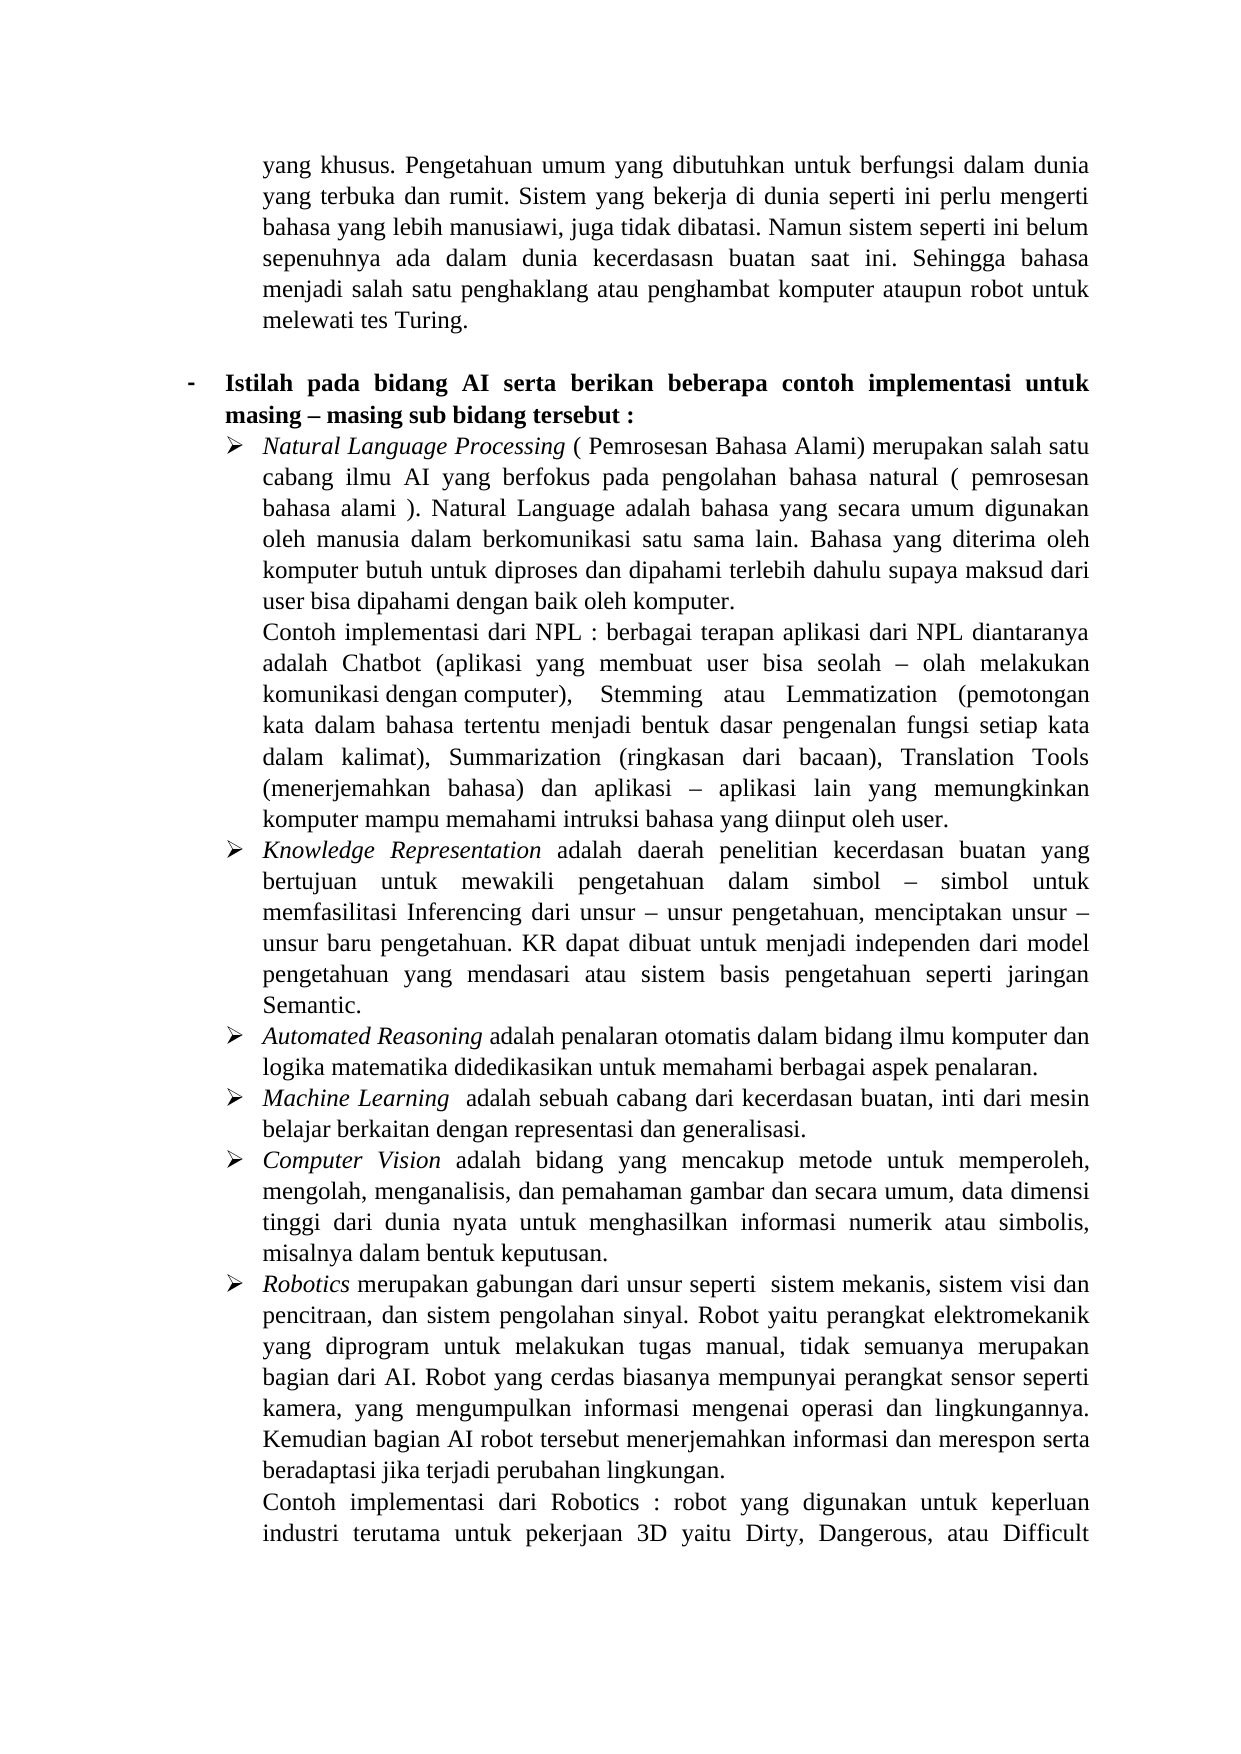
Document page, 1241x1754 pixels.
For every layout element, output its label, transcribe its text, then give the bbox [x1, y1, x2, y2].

list Knowledge Representation adalah daerah penelitian kecerdasan buatan yang bertujuan untuk mewakili pengetahuan dalam simbol – simbol untuk memfasilitasi Inferencing dari unsur – unsur pengetahuan, menciptakan unsur – unsur baru pengetahuan. KR dapat dibuat untuk menjadi independen dari model pengetahuan yang mendasari atau sistem basis pengetahuan seperti jaringan Semantic. [225, 835, 1090, 1019]
list Istilah pada bidang AI serta berikan beberapa contoh implementasi untuk masing – masing sub bidang tersebut : [187, 367, 1090, 429]
list Robotics merupakan gabungan dari unsur seperti sistem mekanis, sistem visi dan pencitraan, dan sistem pengolahan sinyal. Robot yaitu perangkat elektromekanik yang diprogram untuk melakukan tugas manual, tidak semuanya merupakan bagian dari AI. Robot yang cerdas biasanya mempunyai perangkat sensor seperti kamera, yang mengumpulkan informasi mengenai operasi dan lingkungannya. Kemudian bagian AI robot tersebut menerjemahkan informasi dan merespon serta beradaptasi jika terjadi perubahan lingkungan. [225, 1269, 1090, 1484]
list Machine Learning adalah sebuah cabang dari kecerdasan buatan, inti dari mesin belajar berkaitan dengan representasi dan generalisasi. [225, 1083, 1090, 1143]
list Contoh implementasi dari NPL : berbagai terapan aplikasi dari NPL diantaranya adalah Chatbot (aplikasi yang membuat user bisa seolah – olah melakukan komunikasi dengan computer), Stemming atau Lemmatization (pemotongan kata dalam bahasa tertentu menjadi bentuk dasar pengenalan fungsi setiap kata dalam kalimat), Summarization (ringkasan dari bacaan), Translation Tools (menerjemahkan bahasa) dan aplikasi – aplikasi lain yang memungkinkan komputer mampu memahami intruksi bahasa yang diinput oleh user. [262, 617, 1090, 832]
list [262, 1487, 1090, 1546]
list Computer Vision adalah bidang yang mencakup metode untuk memperoleh, mengolah, menganalisis, dan pemahaman gambar dan secara umum, data dimensi tinggi dari dunia nyata untuk menghasilkan informasi numerik atau simbolis, misalnya dalam bentuk keputusan. [225, 1145, 1090, 1267]
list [225, 150, 1090, 334]
list Automated Reasoning adalah penalaran otomatis dalam bidang ilmu komputer dan logika matematika didedikasikan untuk memahami berbagai aspek penalaran. [225, 1021, 1090, 1081]
list Natural Language Processing ( Pemrosesan Bahasa Alami) merupakan salah satu cabang ilmu AI yang berfokus pada pengolahan bahasa natural ( pemrosesan bahasa alami ). Natural Language adalah bahasa yang secara umum digunakan oleh manusia dalam berkomunikasi satu sama lain. Bahasa yang diterima oleh komputer butuh untuk diproses dan dipahami terlebih dahulu supaya maksud dari user bisa dipahami dengan baik oleh komputer. [225, 431, 1090, 615]
